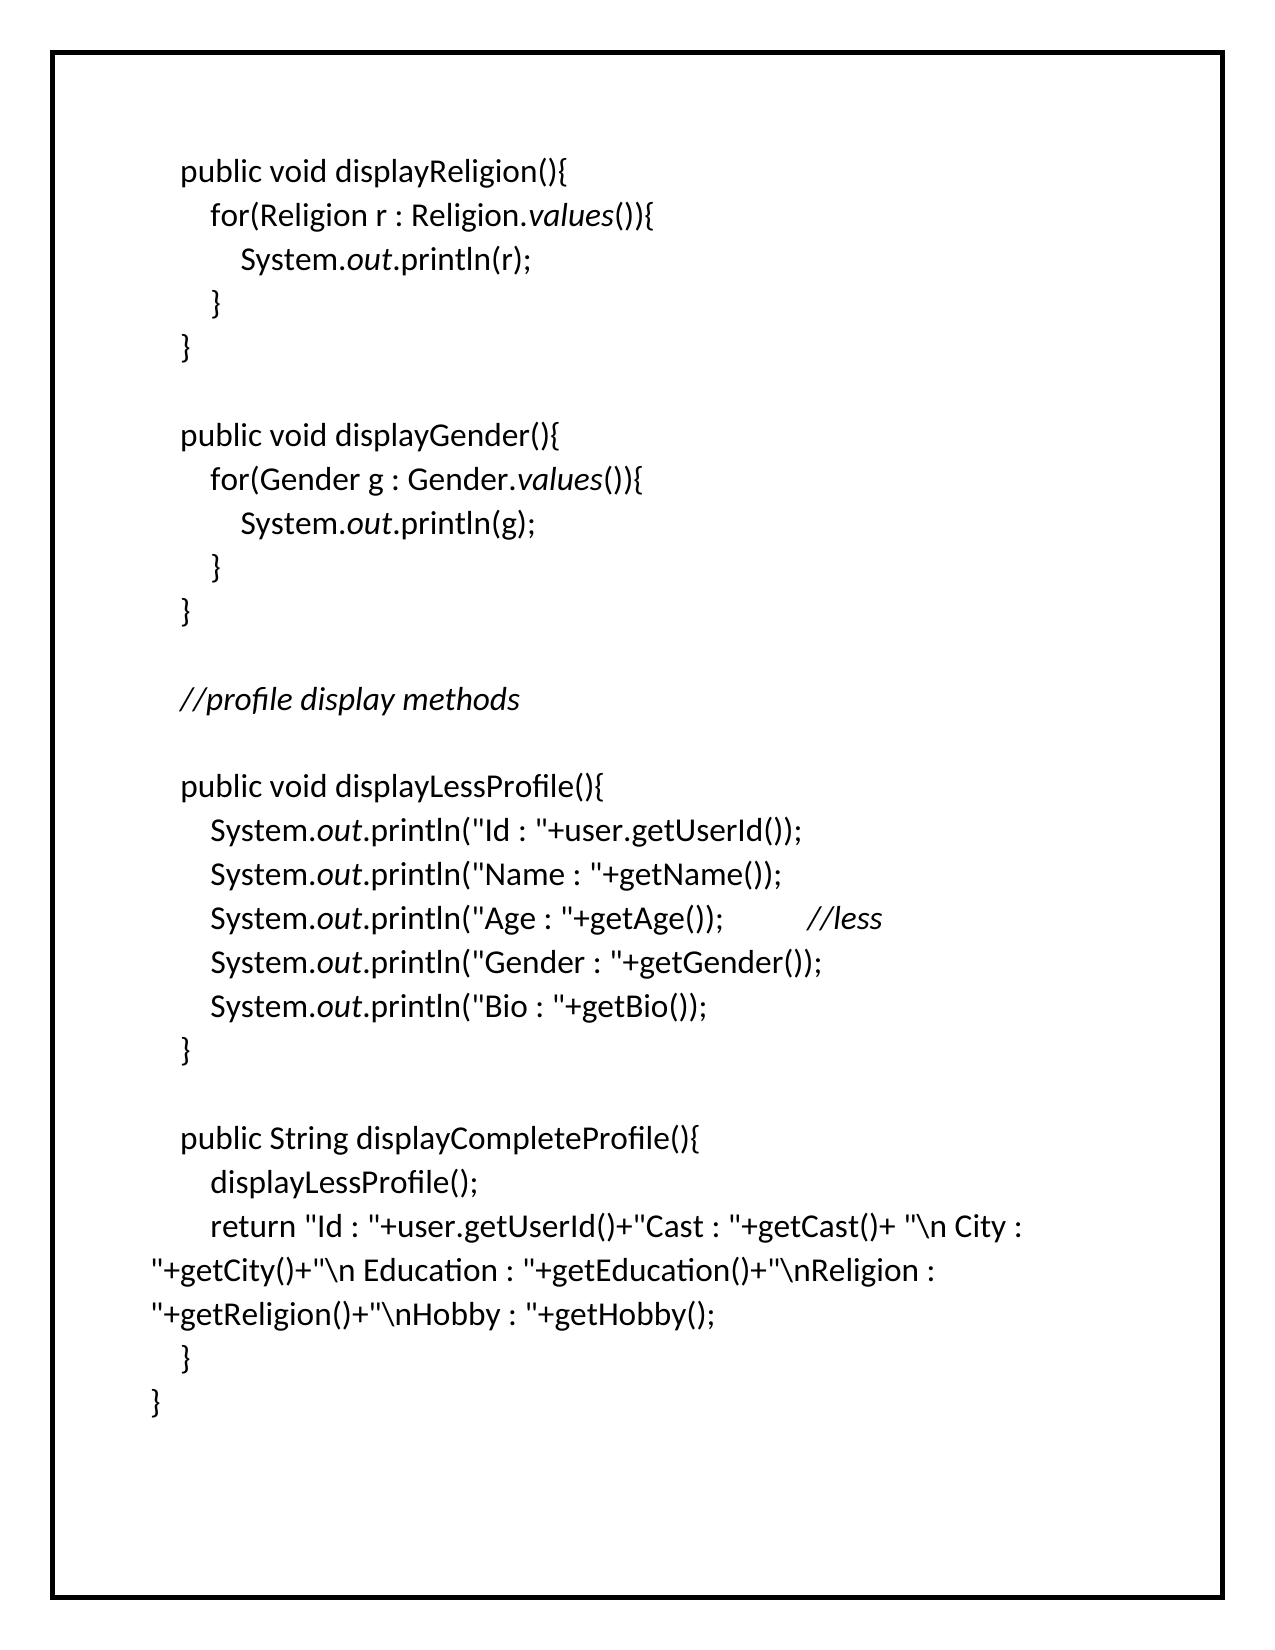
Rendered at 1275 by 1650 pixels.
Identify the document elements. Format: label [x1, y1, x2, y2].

text [150, 150, 1125, 1452]
